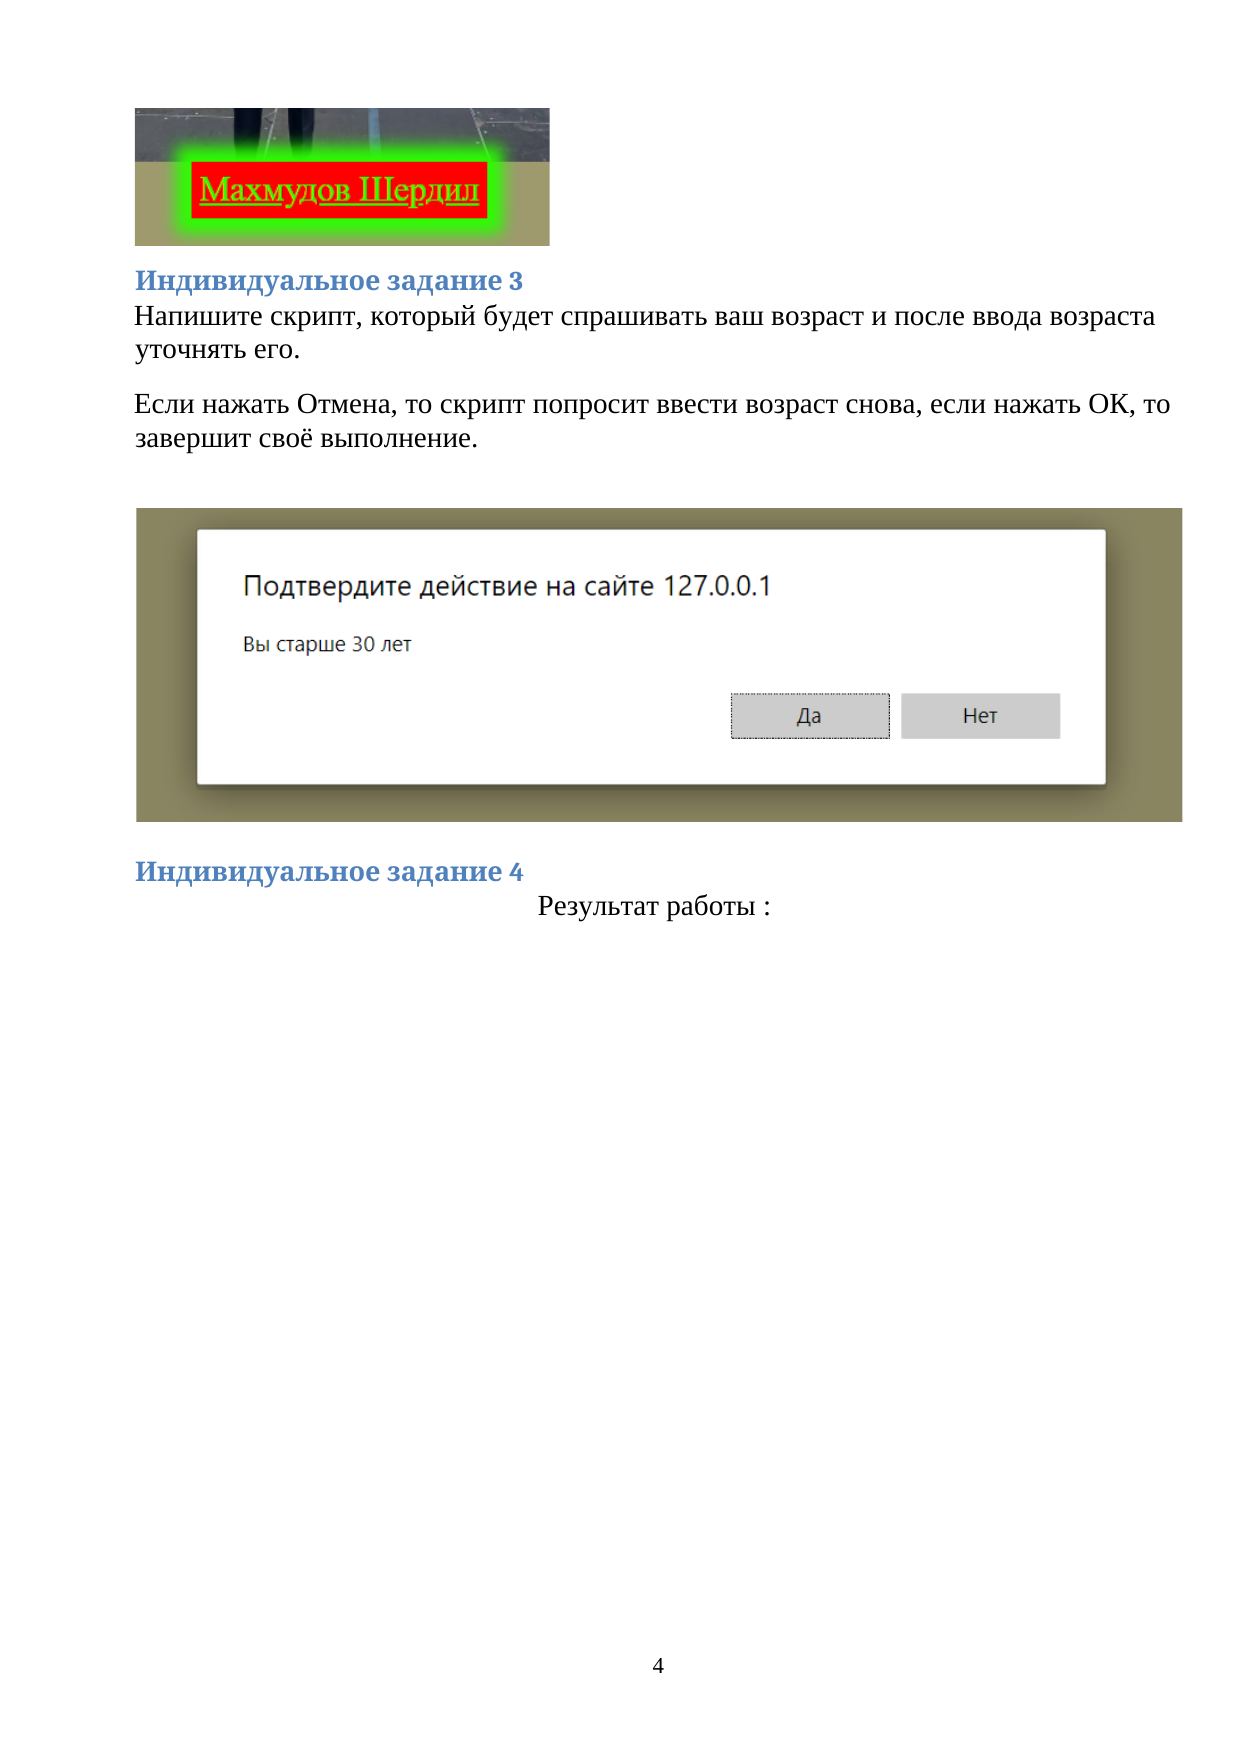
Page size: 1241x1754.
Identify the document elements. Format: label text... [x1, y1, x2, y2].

text Напишите скрипт, который будет спрашивать ваш возраст и после ввода возраста уточнять его. [134, 298, 1181, 365]
subtitle Индивидуальное задание 3 [135, 266, 1181, 298]
picture [136, 508, 1183, 822]
subtitle Индивидуальное задание 4 [135, 857, 1181, 888]
text Результат работы : [135, 888, 1173, 921]
picture [134, 108, 550, 246]
text Если нажать Отмена, то скрипт попросит ввести возраст снова, если нажать ОК, то завершит своё выполнение. [134, 387, 1181, 454]
